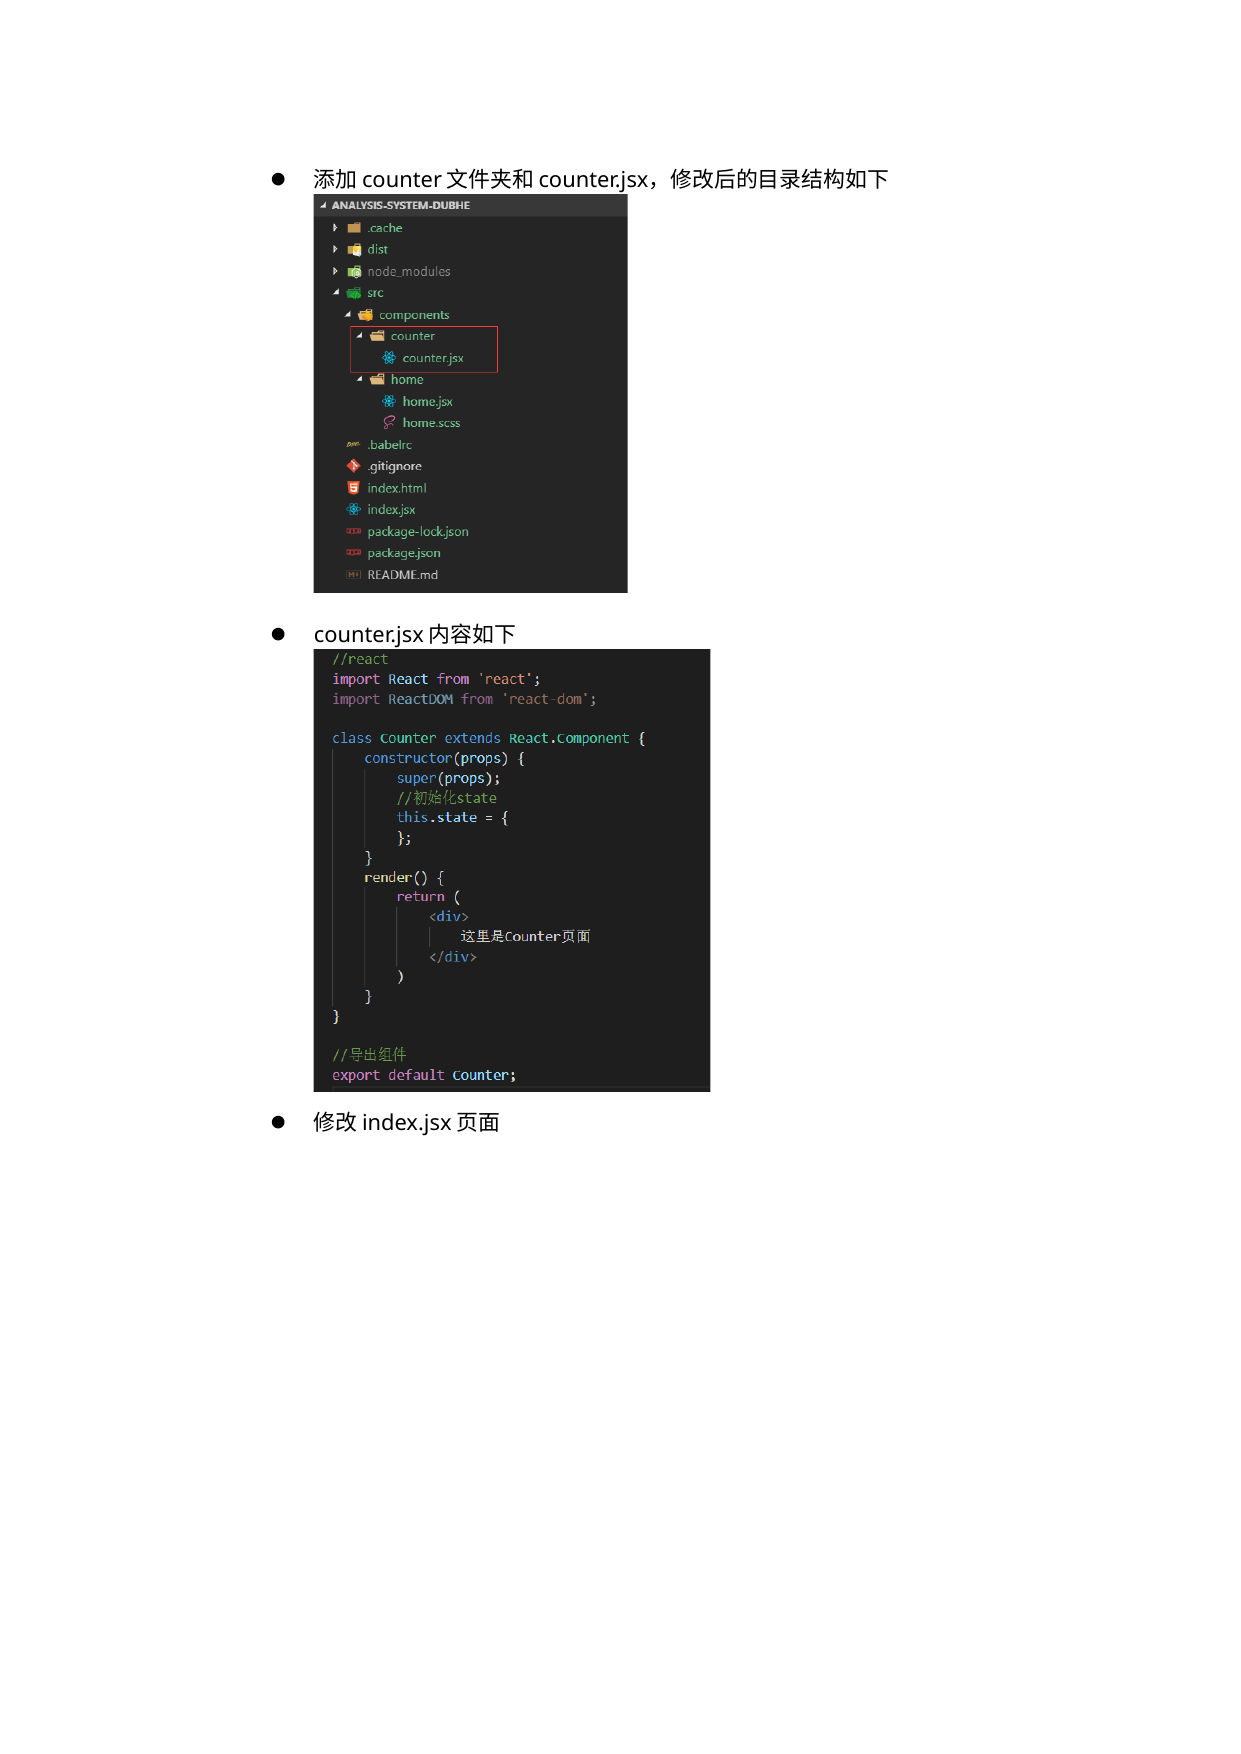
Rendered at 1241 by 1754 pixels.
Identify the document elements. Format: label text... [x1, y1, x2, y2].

picture [313, 194, 628, 593]
list 修改index.jsx页面 [270, 1104, 1053, 1137]
list counter.jsx内容如下 [270, 617, 1053, 649]
list 添加counter文件夹和counter.jsx，修改后的目录结构如下 [270, 162, 1053, 194]
picture [313, 649, 711, 1092]
